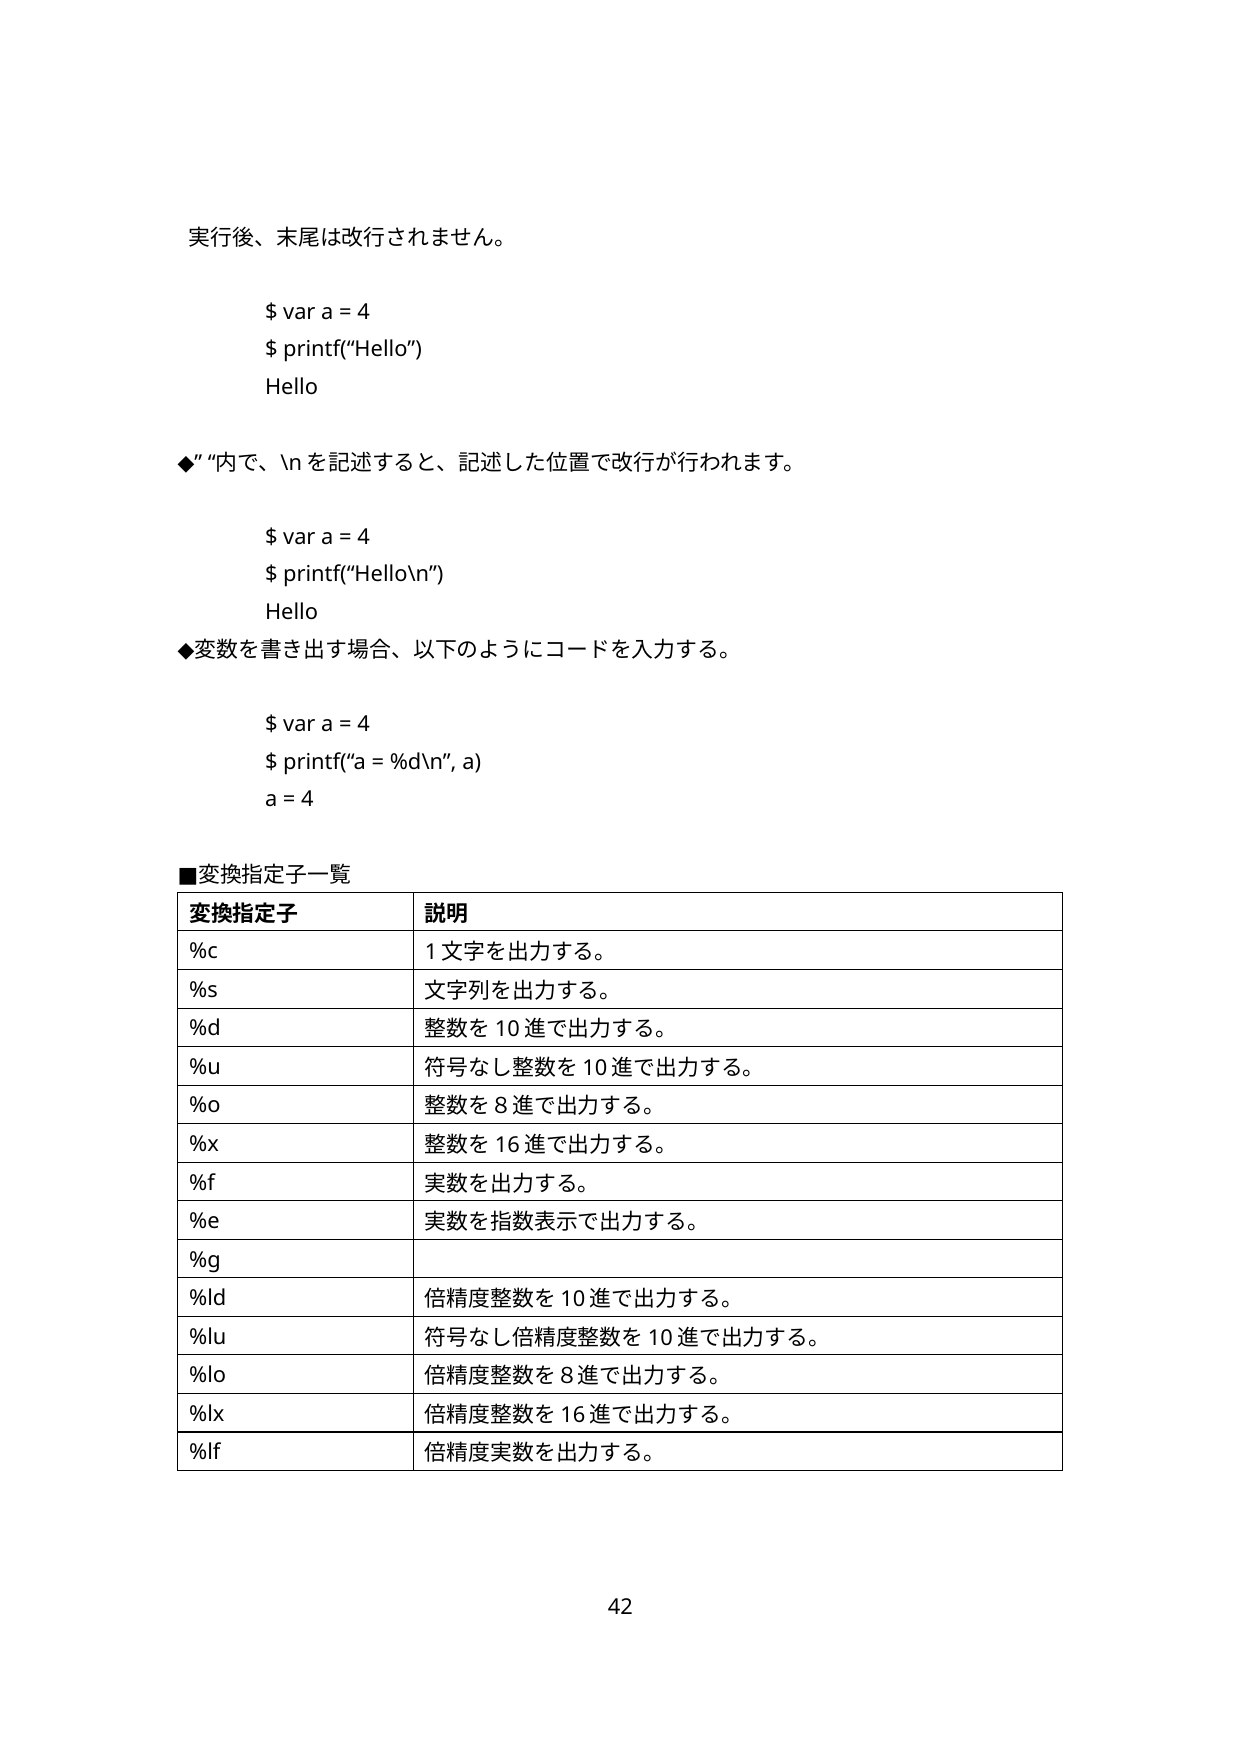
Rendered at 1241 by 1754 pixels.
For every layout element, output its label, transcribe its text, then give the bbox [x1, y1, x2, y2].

text ■変換指定子一覧 [177, 854, 1063, 892]
text $ var a = 4 [177, 704, 1063, 742]
table_cell 実数を指数表示で出力する。 [414, 1201, 1062, 1239]
table_cell 1文字を出力する。 [414, 931, 1062, 969]
table_header 変換指定子 [178, 893, 413, 930]
table_cell %g [178, 1240, 413, 1277]
text Hello [177, 592, 1063, 629]
table_cell 実数を出力する。 [414, 1163, 1062, 1200]
table_cell %u [178, 1047, 413, 1084]
table_cell %o [178, 1086, 413, 1123]
text a = 4 [177, 779, 1063, 817]
table_cell 倍精度整数を８進で出力する。 [414, 1355, 1062, 1393]
text 実行後、末尾は改行されません。 [177, 217, 1063, 254]
table_cell 符号なし倍精度整数を10進で出力する。 [414, 1317, 1062, 1354]
table_cell %lo [178, 1355, 413, 1393]
table_cell %lf [178, 1433, 413, 1470]
table_cell 倍精度整数を10進で出力する。 [414, 1278, 1062, 1316]
table_cell %x [178, 1124, 413, 1162]
table_cell [414, 1240, 1062, 1277]
table_cell %f [178, 1163, 413, 1200]
text $ printf(“Hello”) [177, 329, 1063, 367]
table_cell %s [178, 970, 413, 1007]
text Hello [177, 367, 1063, 404]
table_cell 文字列を出力する。 [414, 970, 1062, 1007]
table_cell 整数を10進で出力する。 [414, 1009, 1062, 1046]
table_cell %lx [178, 1394, 413, 1431]
text ◆” “内で、\nを記述すると、記述した位置で改行が行われます。 [177, 442, 1063, 479]
table_cell 整数を８進で出力する。 [414, 1086, 1062, 1123]
table_cell 倍精度実数を出力する。 [414, 1433, 1062, 1470]
text $ var a = 4 [177, 517, 1063, 554]
table_cell 整数を16進で出力する。 [414, 1124, 1062, 1162]
table_cell %ld [178, 1278, 413, 1316]
text $ printf(“Hello\n”) [177, 554, 1063, 592]
table_cell %e [178, 1201, 413, 1239]
text ◆変数を書き出す場合、以下のようにコードを入力する。 [177, 629, 1063, 667]
table_header 説明 [414, 893, 1062, 930]
table_cell 倍精度整数を16進で出力する。 [414, 1394, 1062, 1431]
text $ var a = 4 [177, 292, 1063, 329]
table_cell %d [178, 1009, 413, 1046]
table_cell %c [178, 931, 413, 969]
table_cell %lu [178, 1317, 413, 1354]
table_cell 符号なし整数を10進で出力する。 [414, 1047, 1062, 1084]
text $ printf(“a = %d\n”, a) [177, 742, 1063, 779]
